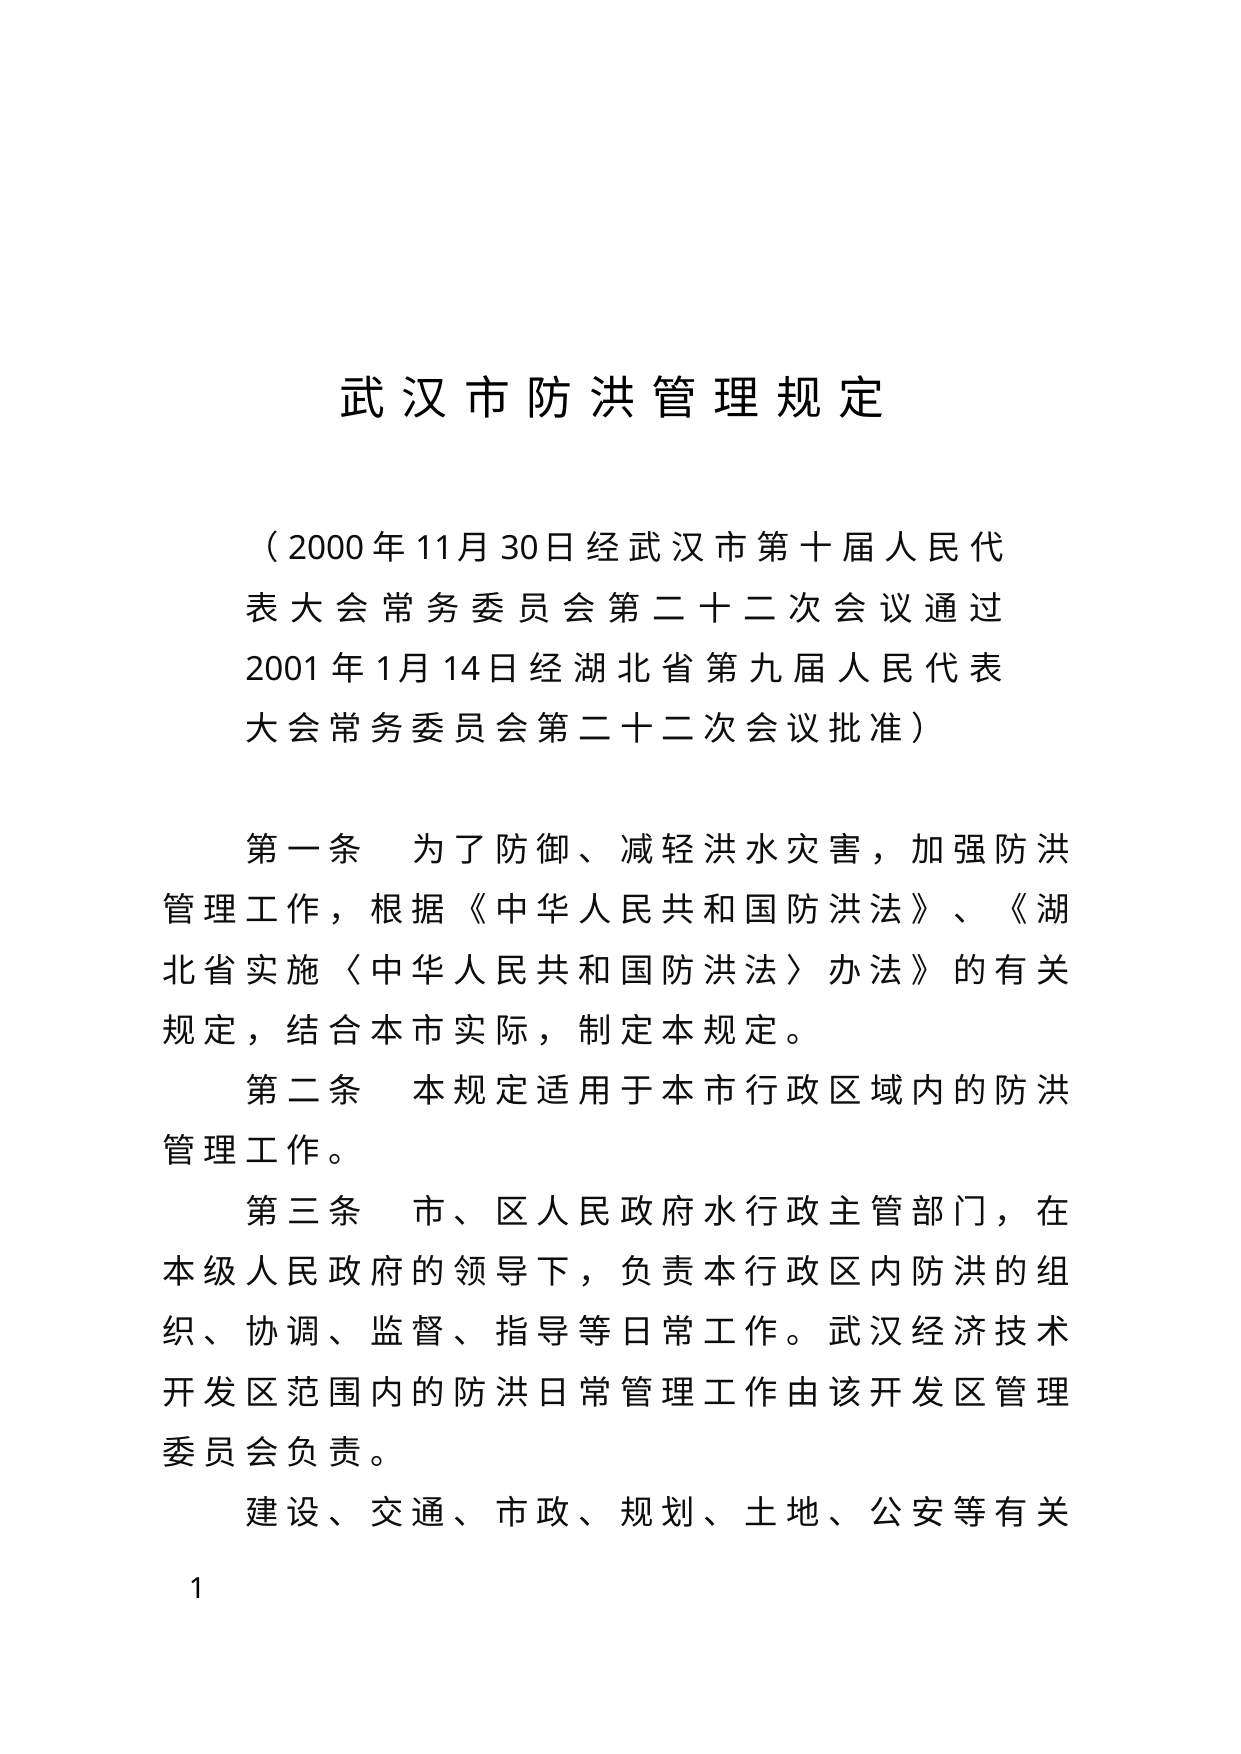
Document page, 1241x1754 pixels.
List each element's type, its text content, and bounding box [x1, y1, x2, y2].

text 第三条 市、区人民政府水行政主管部门，在本级人民政府的领导下，负责本行政区内防洪的组织、协调、监督、指导等日常工作。武汉经济技术开发区范围内的防洪日常管理工作由该开发区管理委员会负责。 [162, 1178, 1078, 1480]
text 武汉市防洪管理规定 [162, 334, 1078, 455]
text 第一条 为了防御、减轻洪水灾害，加强防洪管理工作，根据《中华人民共和国防洪法》、《湖北省实施〈中华人民共和国防洪法〉办法》的有关规定，结合本市实际，制定本规定。 [162, 817, 1078, 1058]
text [162, 1480, 1078, 1540]
text 第二条 本规定适用于本市行政区域内的防洪管理工作。 [162, 1058, 1078, 1178]
text （2000年11月30日经武汉市第十届人民代表大会常务委员会第二十二次会议通过 2001年1月14日经湖北省第九届人民代表大会常务委员会第二十二次会议批准） [228, 515, 1012, 756]
